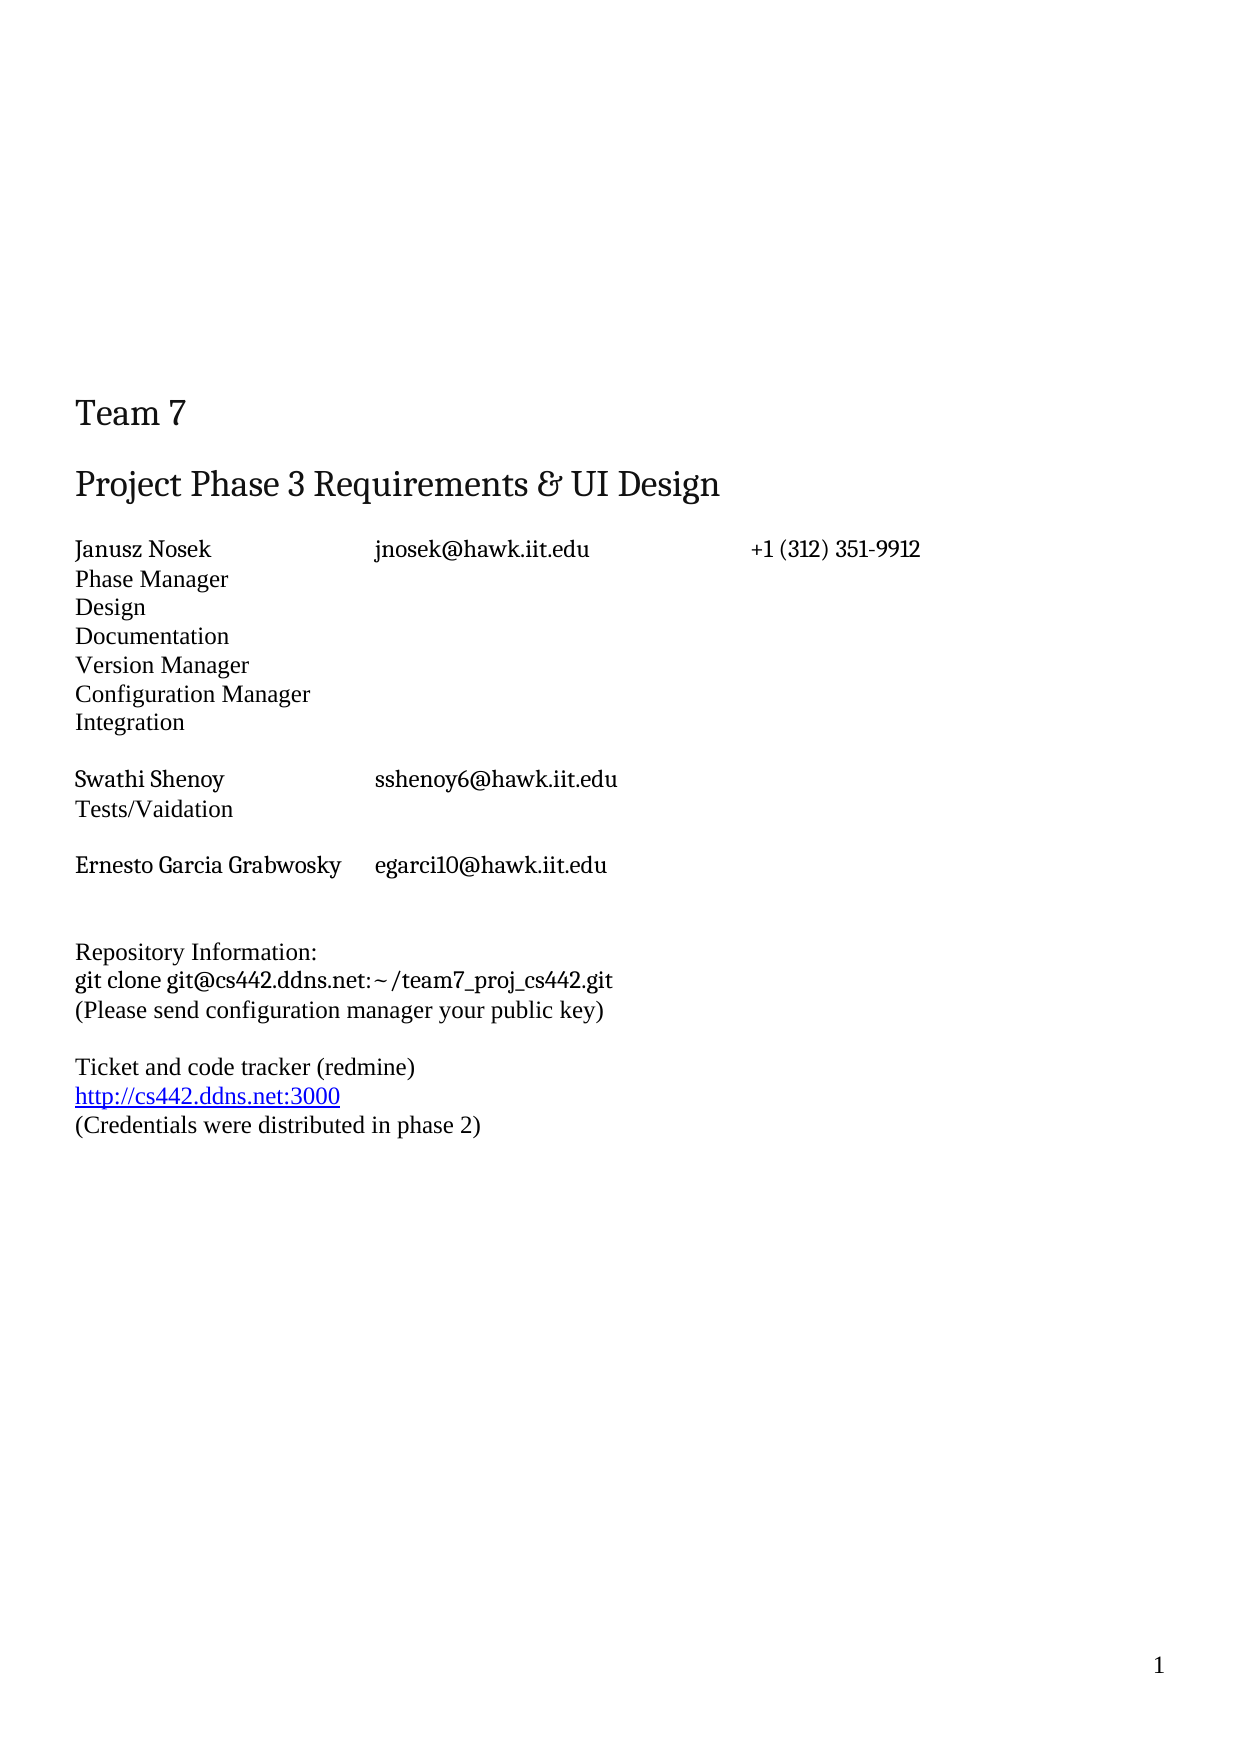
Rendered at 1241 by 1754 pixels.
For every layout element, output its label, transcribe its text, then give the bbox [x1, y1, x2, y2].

text (Please send configuration manager your public key) [75, 995, 1165, 1024]
text Janusz Nosek jnosek@hawk.iit.edu +1 (312) 351-9912 [75, 535, 1165, 564]
text Version Manager [75, 650, 1165, 679]
text Repository Information: [75, 937, 1165, 966]
text Project Phase 3 Requirements & UI Design [75, 463, 1165, 506]
text git clone git@cs442.ddns.net:~/team7_proj_cs442.git [75, 966, 1165, 995]
text Ernesto Garcia Grabwosky egarci10@hawk.iit.edu [75, 851, 1165, 880]
text Design [75, 592, 1165, 621]
text http://cs442.ddns.net:3000 [75, 1081, 1165, 1110]
text Configuration Manager [75, 679, 1165, 707]
text Integration [75, 707, 1165, 736]
text (Credentials were distributed in phase 2) [75, 1110, 1165, 1139]
text Ticket and code tracker (redmine) [75, 1052, 1165, 1081]
text Phase Manager [75, 564, 1165, 592]
text Swathi Shenoy sshenoy6@hawk.iit.edu [75, 765, 1165, 794]
text Tests/Vaidation [75, 794, 1165, 822]
text Team 7 [75, 391, 1165, 434]
text Documentation [75, 621, 1165, 650]
